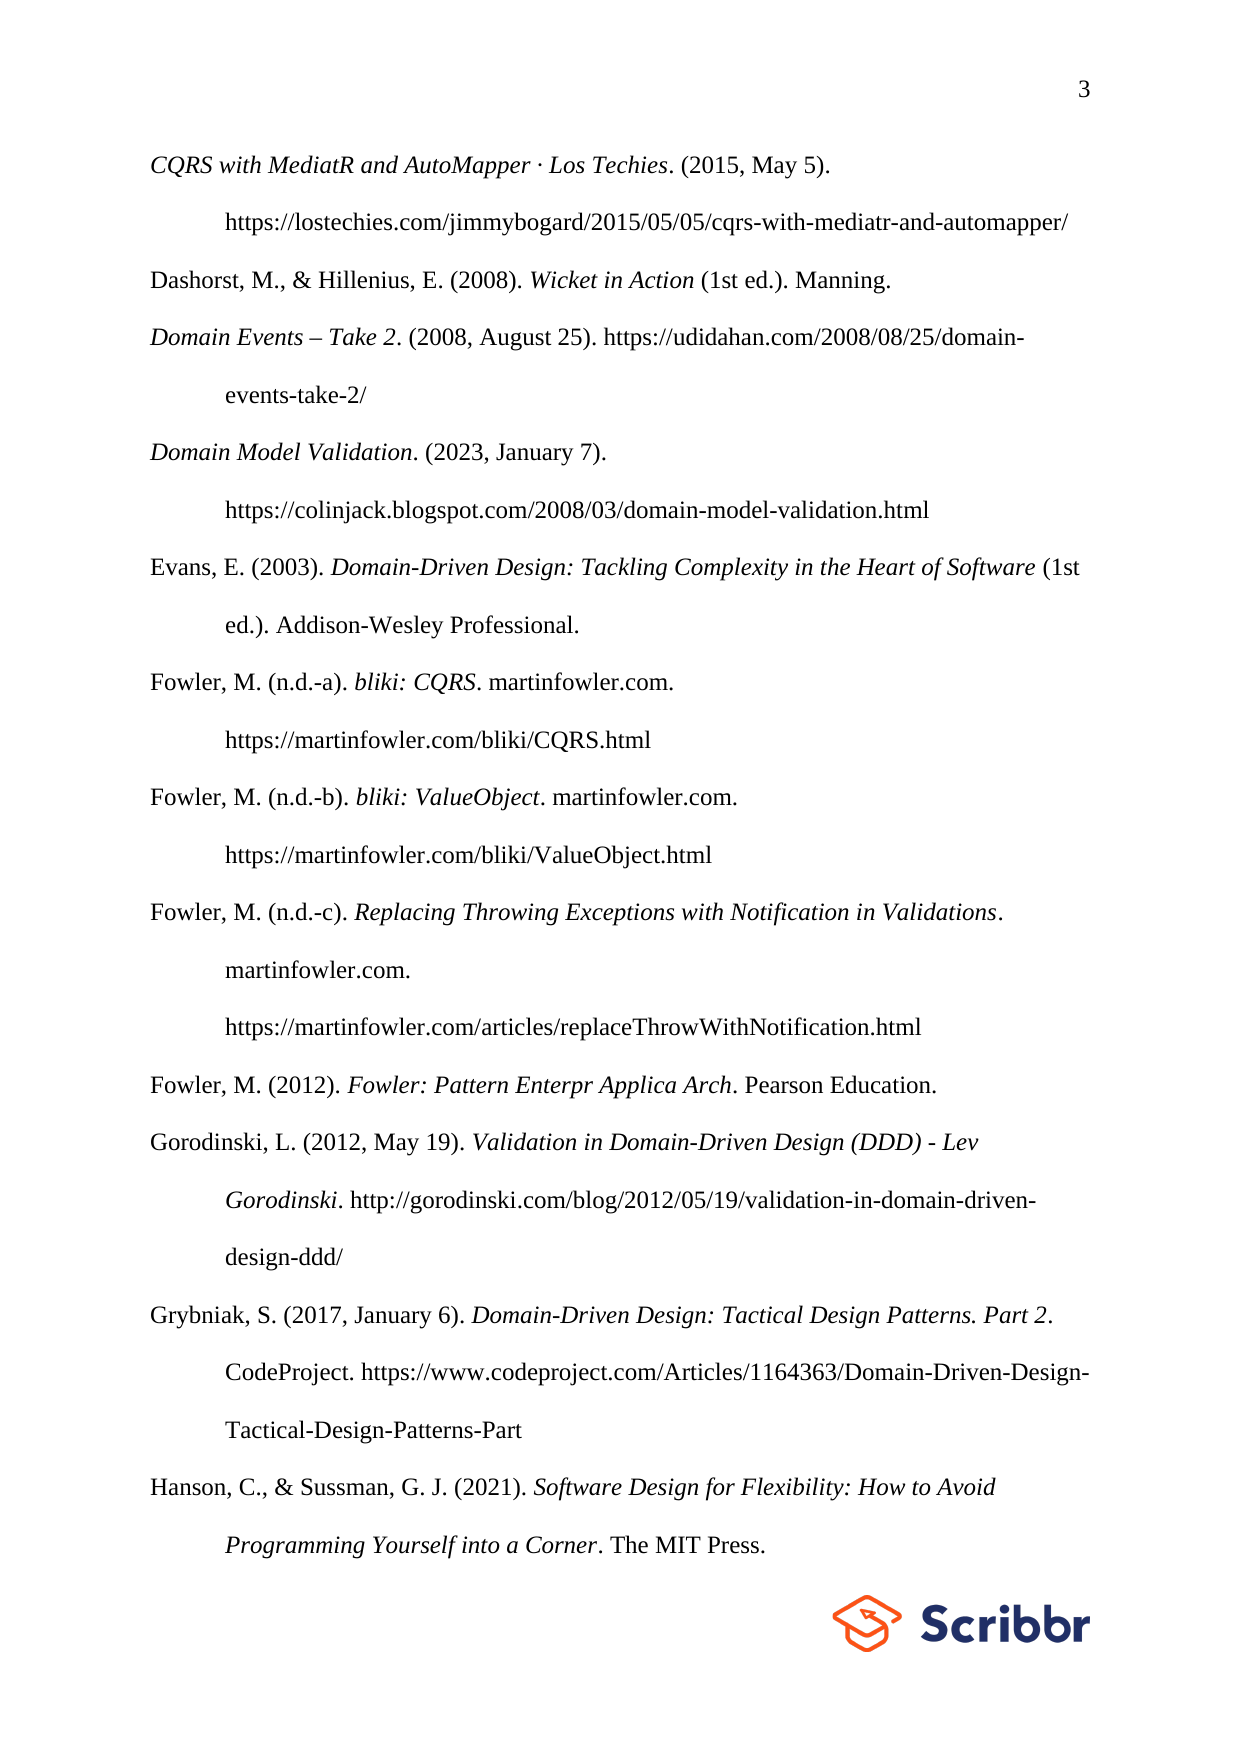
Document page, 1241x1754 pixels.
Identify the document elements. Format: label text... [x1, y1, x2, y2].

text Domain Model Validation. (2023, January 7). https://colinjack.blogspot.com/2008/03/domain-model-validation.html [150, 437, 1090, 524]
text Fowler, M. (n.d.-c). Replacing Throwing Exceptions with Notification in Validations. martinfowler.com. https://martinfowler.com/articles/replaceThrowWithNotification.html [150, 897, 1090, 1041]
text Gorodinski, L. (2012, May 19). Validation in Domain-Driven Design (DDD) - Lev Gorodinski. http://gorodinski.com/blog/2012/05/19/validation-in-domain-driven-design-ddd/ [150, 1127, 1090, 1271]
text Fowler, M. (n.d.-b). bliki: ValueObject. martinfowler.com. https://martinfowler.com/bliki/ValueObject.html [150, 782, 1090, 869]
text Fowler, M. (n.d.-a). bliki: CQRS. martinfowler.com. https://martinfowler.com/bliki/CQRS.html [150, 667, 1090, 754]
text Fowler, M. (2012). Fowler: Pattern Enterpr Applica Arch. Pearson Education. [150, 1070, 1090, 1099]
text Hanson, C., & Sussman, G. J. (2021). Software Design for Flexibility: How to Avoid Programming Yourself into a Corner. The MIT Press. [150, 1472, 1090, 1559]
picture [832, 1595, 1091, 1652]
text Grybniak, S. (2017, January 6). Domain-Driven Design: Tactical Design Patterns. Part 2. CodeProject. https://www.codeproject.com/Articles/1164363/Domain-Driven-Design-Tactical-Design-Patterns-Part [150, 1300, 1090, 1444]
text Dashorst, M., & Hillenius, E. (2008). Wicket in Action (1st ed.). Manning. [150, 265, 1090, 294]
text Evans, E. (2003). Domain-Driven Design: Tackling Complexity in the Heart of Software (1st ed.). Addison-Wesley Professional. [150, 552, 1090, 639]
text Domain Events – Take 2. (2008, August 25). https://udidahan.com/2008/08/25/domain-events-take-2/ [150, 322, 1090, 409]
text CQRS with MediatR and AutoMapper · Los Techies. (2015, May 5). https://lostechies.com/jimmybogard/2015/05/05/cqrs-with-mediatr-and-automapper/ [150, 150, 1090, 236]
